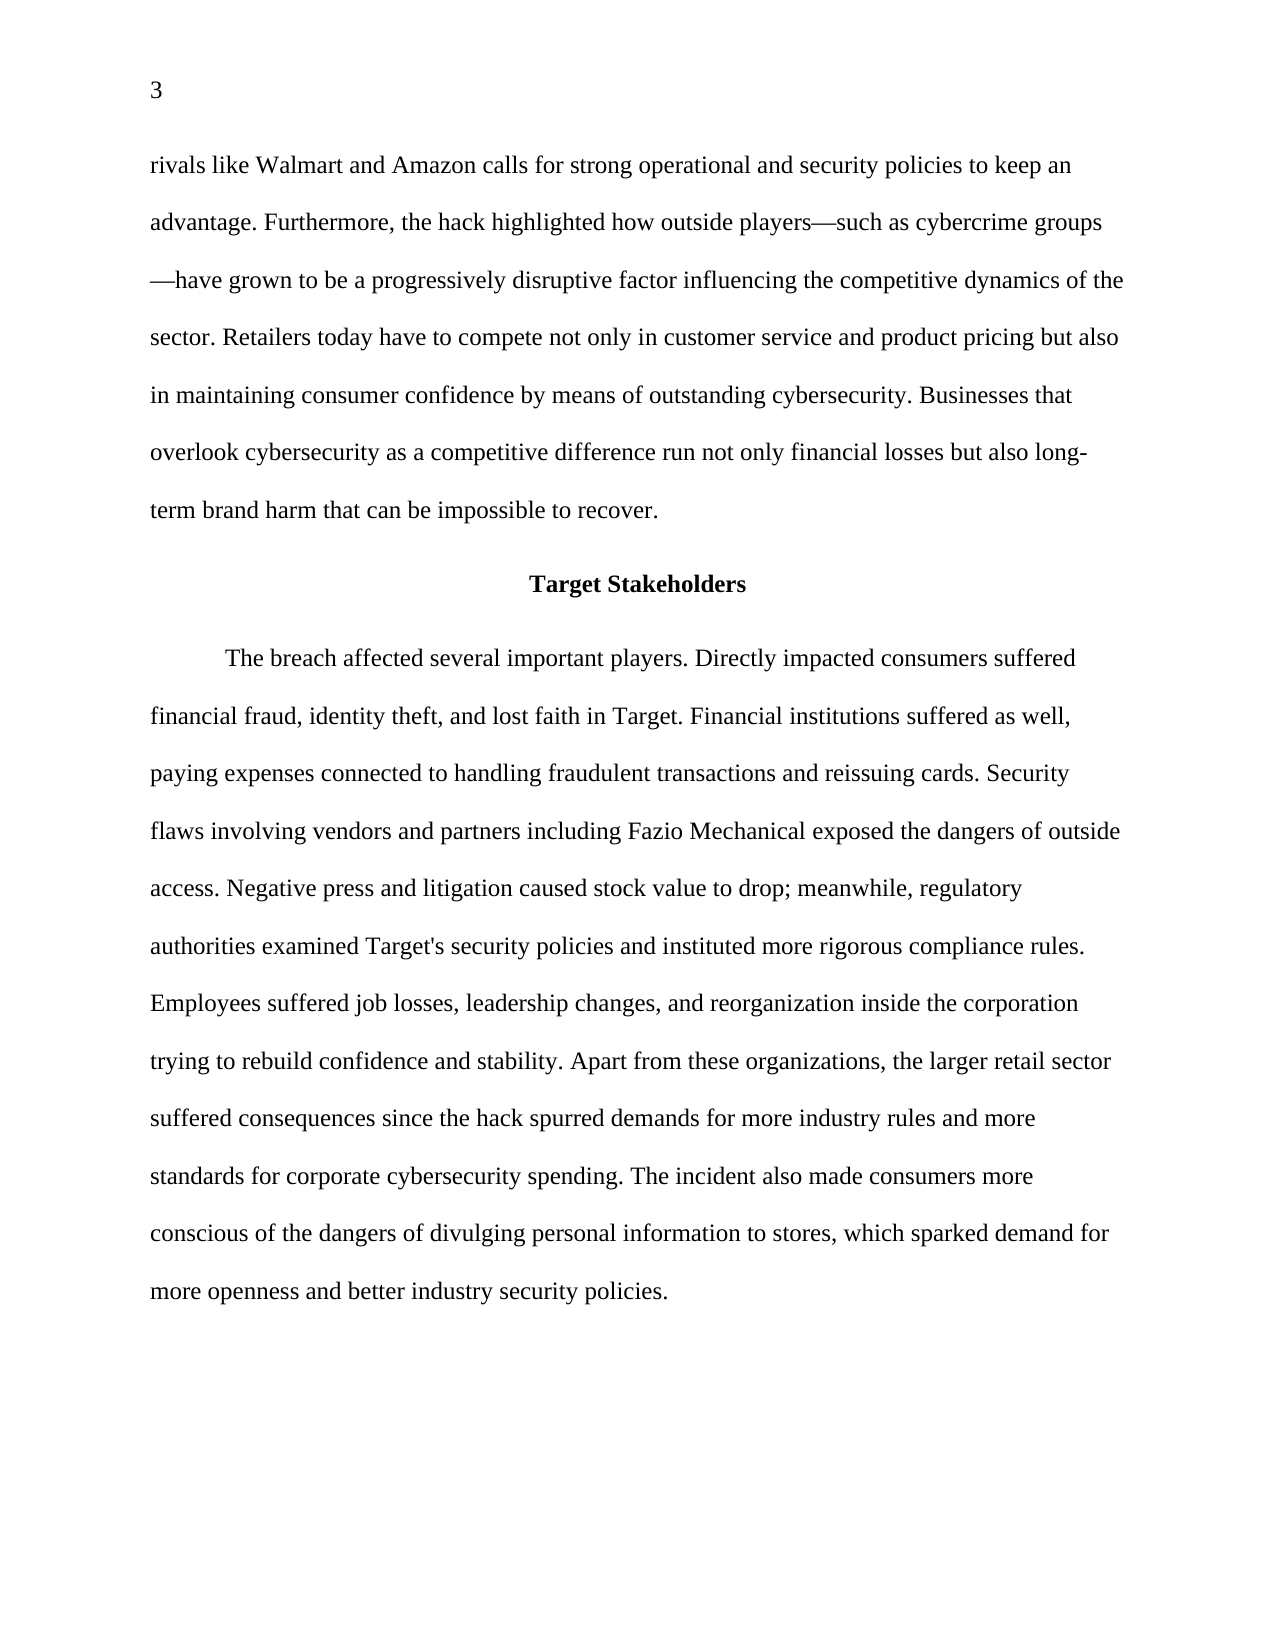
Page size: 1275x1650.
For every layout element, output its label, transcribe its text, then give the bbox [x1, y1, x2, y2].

text Target Stakeholders [150, 569, 1125, 598]
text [150, 150, 1125, 524]
text The breach affected several important players. Directly impacted consumers suffered financial fraud, identity theft, and lost faith in Target. Financial institutions suffered as well, paying expenses connected to handling fraudulent transactions and reissuing cards. Security flaws involving vendors and partners including Fazio Mechanical exposed the dangers of outside access. Negative press and litigation caused stock value to drop; meanwhile, regulatory authorities examined Target's security policies and instituted more rigorous compliance rules. Employees suffered job losses, leadership changes, and reorganization inside the corporation trying to rebuild confidence and stability. Apart from these organizations, the larger retail sector suffered consequences since the hack spurred demands for more industry rules and more standards for corporate cybersecurity spending. The incident also made consumers more conscious of the dangers of divulging personal information to stores, which sparked demand for more openness and better industry security policies. [150, 643, 1125, 1304]
